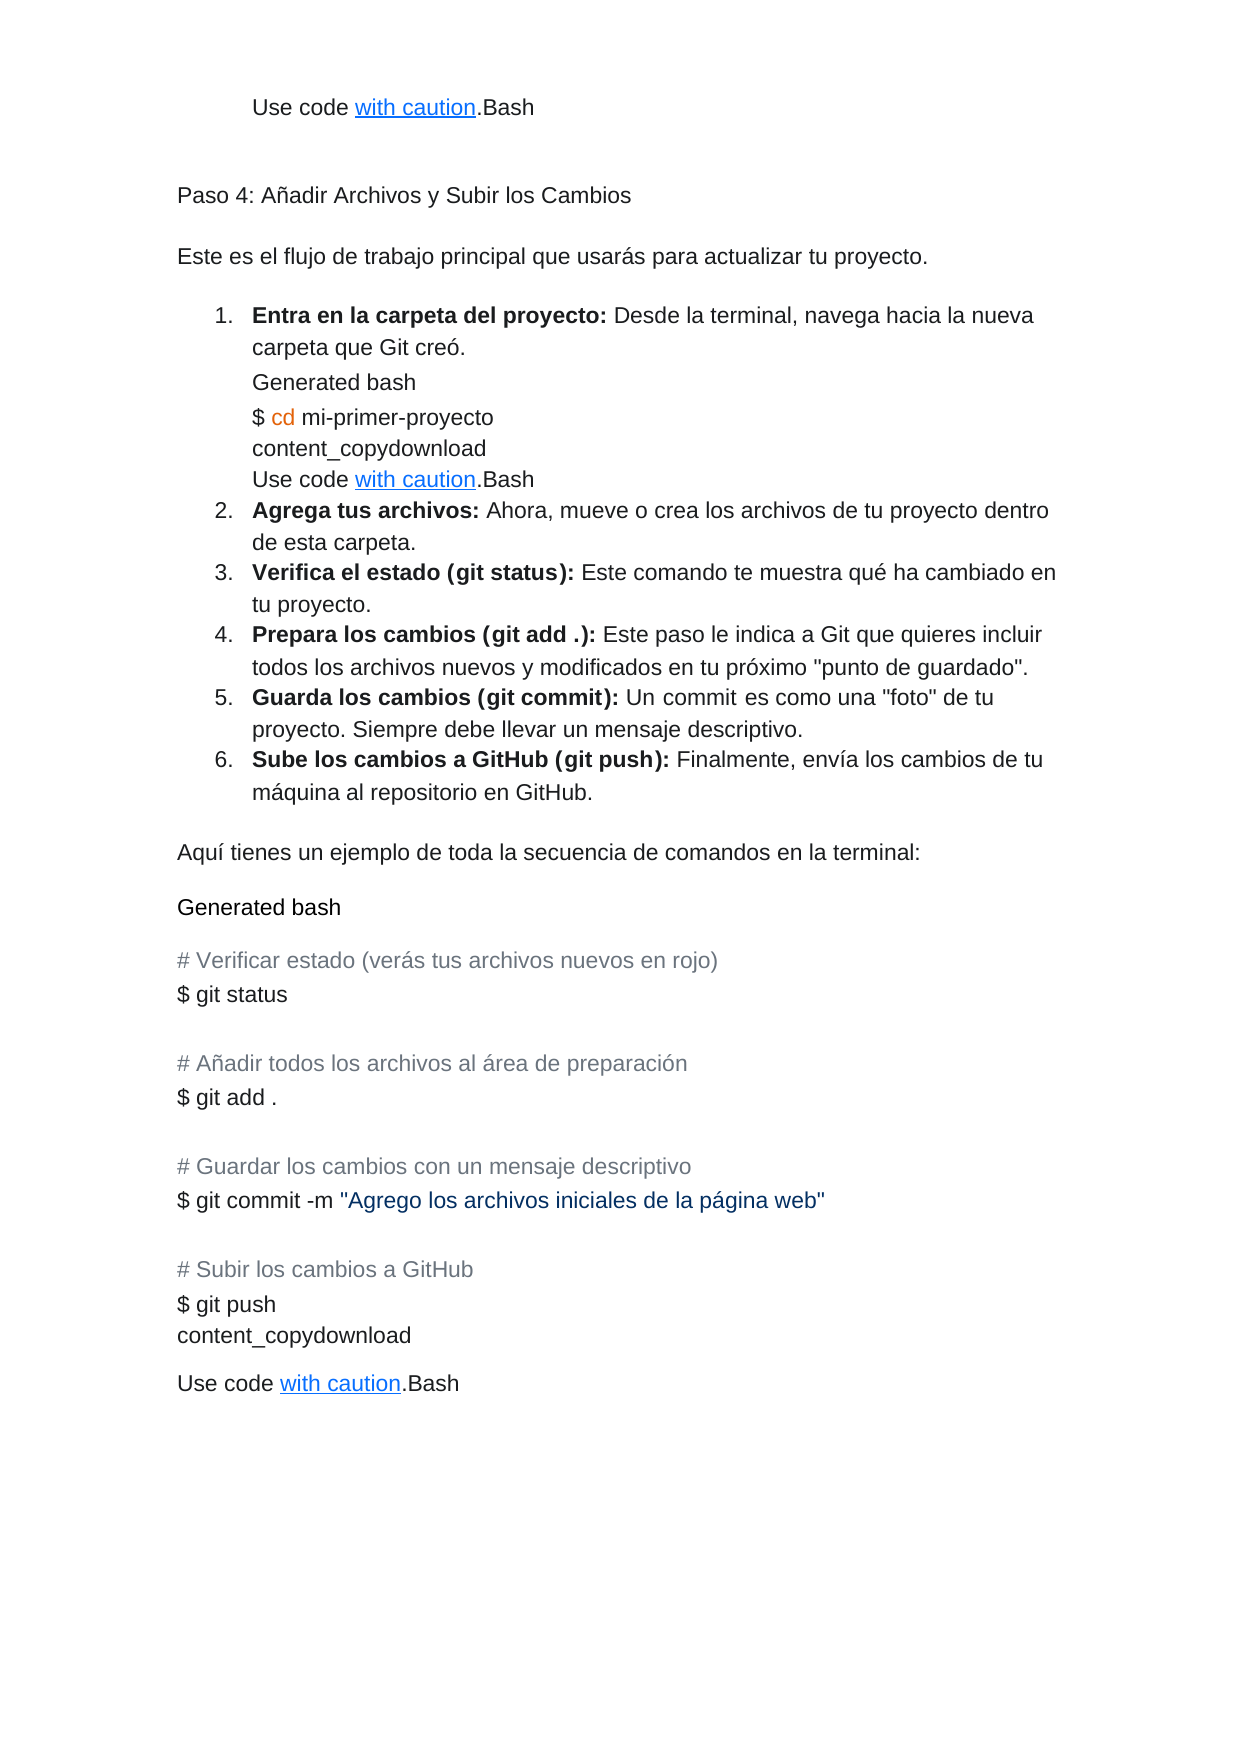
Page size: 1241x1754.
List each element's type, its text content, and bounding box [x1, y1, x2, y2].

list Entra en la carpeta del proyecto: Desde la terminal, navega hacia la nueva carpeta que Git creó. [214, 297, 1069, 360]
text $ git commit -m "Agrego los archivos iniciales de la página web" [177, 1179, 1069, 1214]
text Use code with caution.Bash [252, 89, 1069, 120]
text Aquí tienes un ejemplo de toda la secuencia de comandos en la terminal: [177, 834, 1069, 866]
list Guarda los cambios (git commit): Un commit es como una "foto" de tu proyecto. Siempre debe llevar un mensaje descriptivo. [214, 680, 1069, 743]
text content_copydownload [252, 430, 1069, 461]
text # Guardar los cambios con un mensaje descriptivo [177, 1145, 1069, 1179]
text $ cd mi-primer-proyecto [252, 396, 1069, 430]
text $ git status [177, 973, 1069, 1007]
list Prepara los cambios (git add .): Este paso le indica a Git que quieres incluir todos los archivos nuevos y modificados en tu próximo "punto de guardado". [214, 618, 1069, 680]
text Este es el flujo de trabajo principal que usarás para actualizar tu proyecto. [177, 238, 1069, 269]
text Use code with caution.Bash [252, 461, 1069, 493]
text content_copydownload [177, 1317, 1069, 1348]
list Sube los cambios a GitHub (git push): Finalmente, envía los cambios de tu máquina al repositorio en GitHub. [214, 743, 1069, 805]
text Use code with caution.Bash [177, 1365, 1069, 1396]
text # Subir los cambios a GitHub [177, 1248, 1069, 1282]
list Verifica el estado (git status): Este comando te muestra qué ha cambiado en tu proyecto. [214, 555, 1069, 618]
list Agrega tus archivos: Ahora, mueve o crea los archivos de tu proyecto dentro de esta carpeta. [214, 493, 1069, 555]
text $ git push [177, 1282, 1069, 1317]
text Generated bash [177, 894, 1069, 920]
text # Verificar estado (verás tus archivos nuevos en rojo) [177, 939, 1069, 973]
text # Añadir todos los archivos al área de preparación [177, 1042, 1069, 1076]
subtitle Paso 4: Añadir Archivos y Subir los Cambios [177, 165, 1069, 209]
text Generated bash [252, 364, 1069, 396]
text $ git add . [177, 1076, 1069, 1111]
